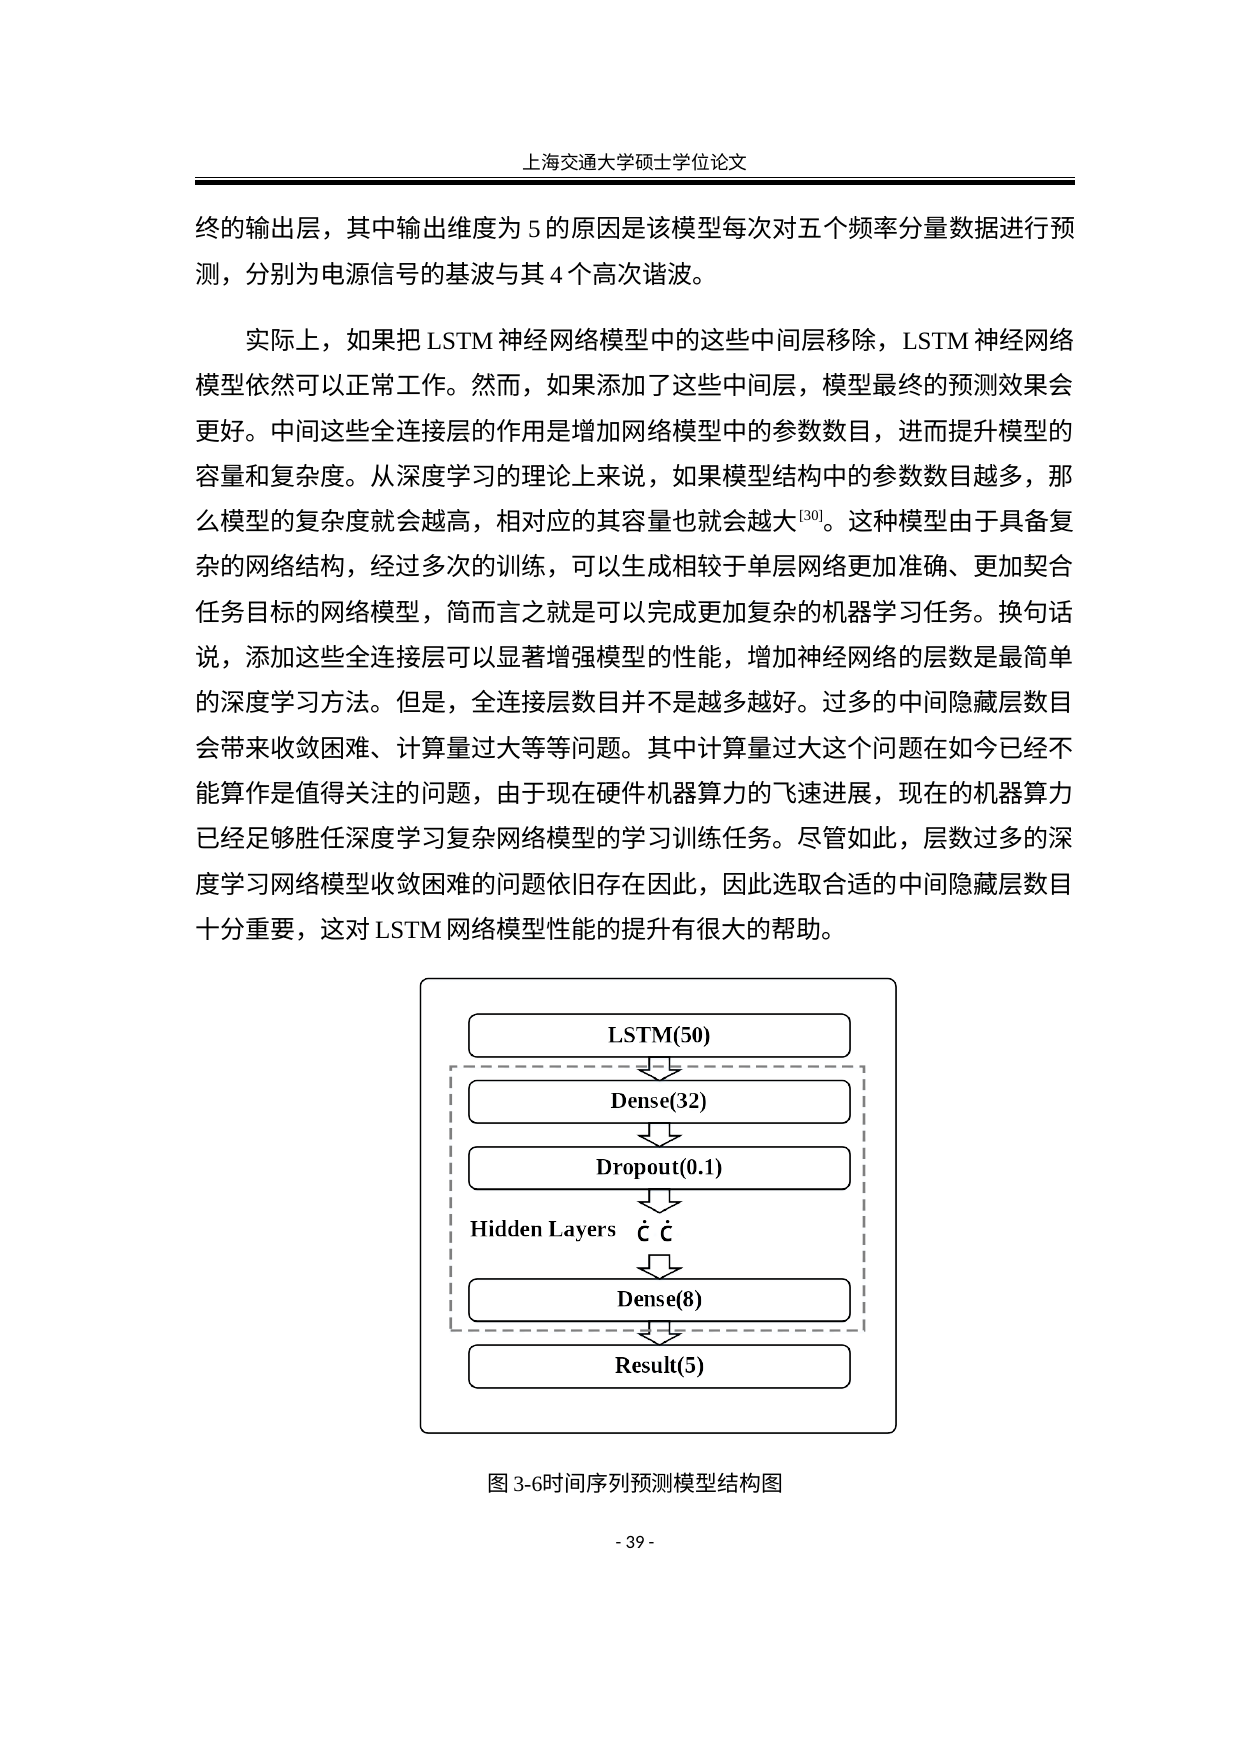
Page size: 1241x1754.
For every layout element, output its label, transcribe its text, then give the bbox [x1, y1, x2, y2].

text 实际上，如果把LSTM神经网络模型中的这些中间层移除，LSTM神经网络模型依然可以正常工作。然而，如果添加了这些中间层，模型最终的预测效果会更好。中间这些全连接层的作用是增加网络模型中的参数数目，进而提升模型的容量和复杂度。从深度学习的理论上来说，如果模型结构中的参数数目越多，那么模型的复杂度就会越高，相对应的其容量也就会越大[30]。这种模型由于具备复杂的网络结构，经过多次的训练，可以生成相较于单层网络更加准确、更加契合任务目标的网络模型，简而言之就是可以完成更加复杂的机器学习任务。换句话说，添加这些全连接层可以显著增强模型的性能，增加神经网络的层数是最简单的深度学习方法。但是，全连接层数目并不是越多越好。过多的中间隐藏层数目会带来收敛困难、计算量过大等等问题。其中计算量过大这个问题在如今已经不能算作是值得关注的问题，由于现在硬件机器算力的飞速进展，现在的机器算力已经足够胜任深度学习复杂网络模型的学习训练任务。尽管如此，层数过多的深度学习网络模型收敛困难的问题依旧存在因此，因此选取合适的中间隐藏层数目十分重要，这对LSTM网络模型性能的提升有很大的帮助。 [195, 320, 1075, 946]
text 图3-7时间序列预测模型结构图 [195, 1466, 1075, 1497]
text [195, 209, 1075, 290]
